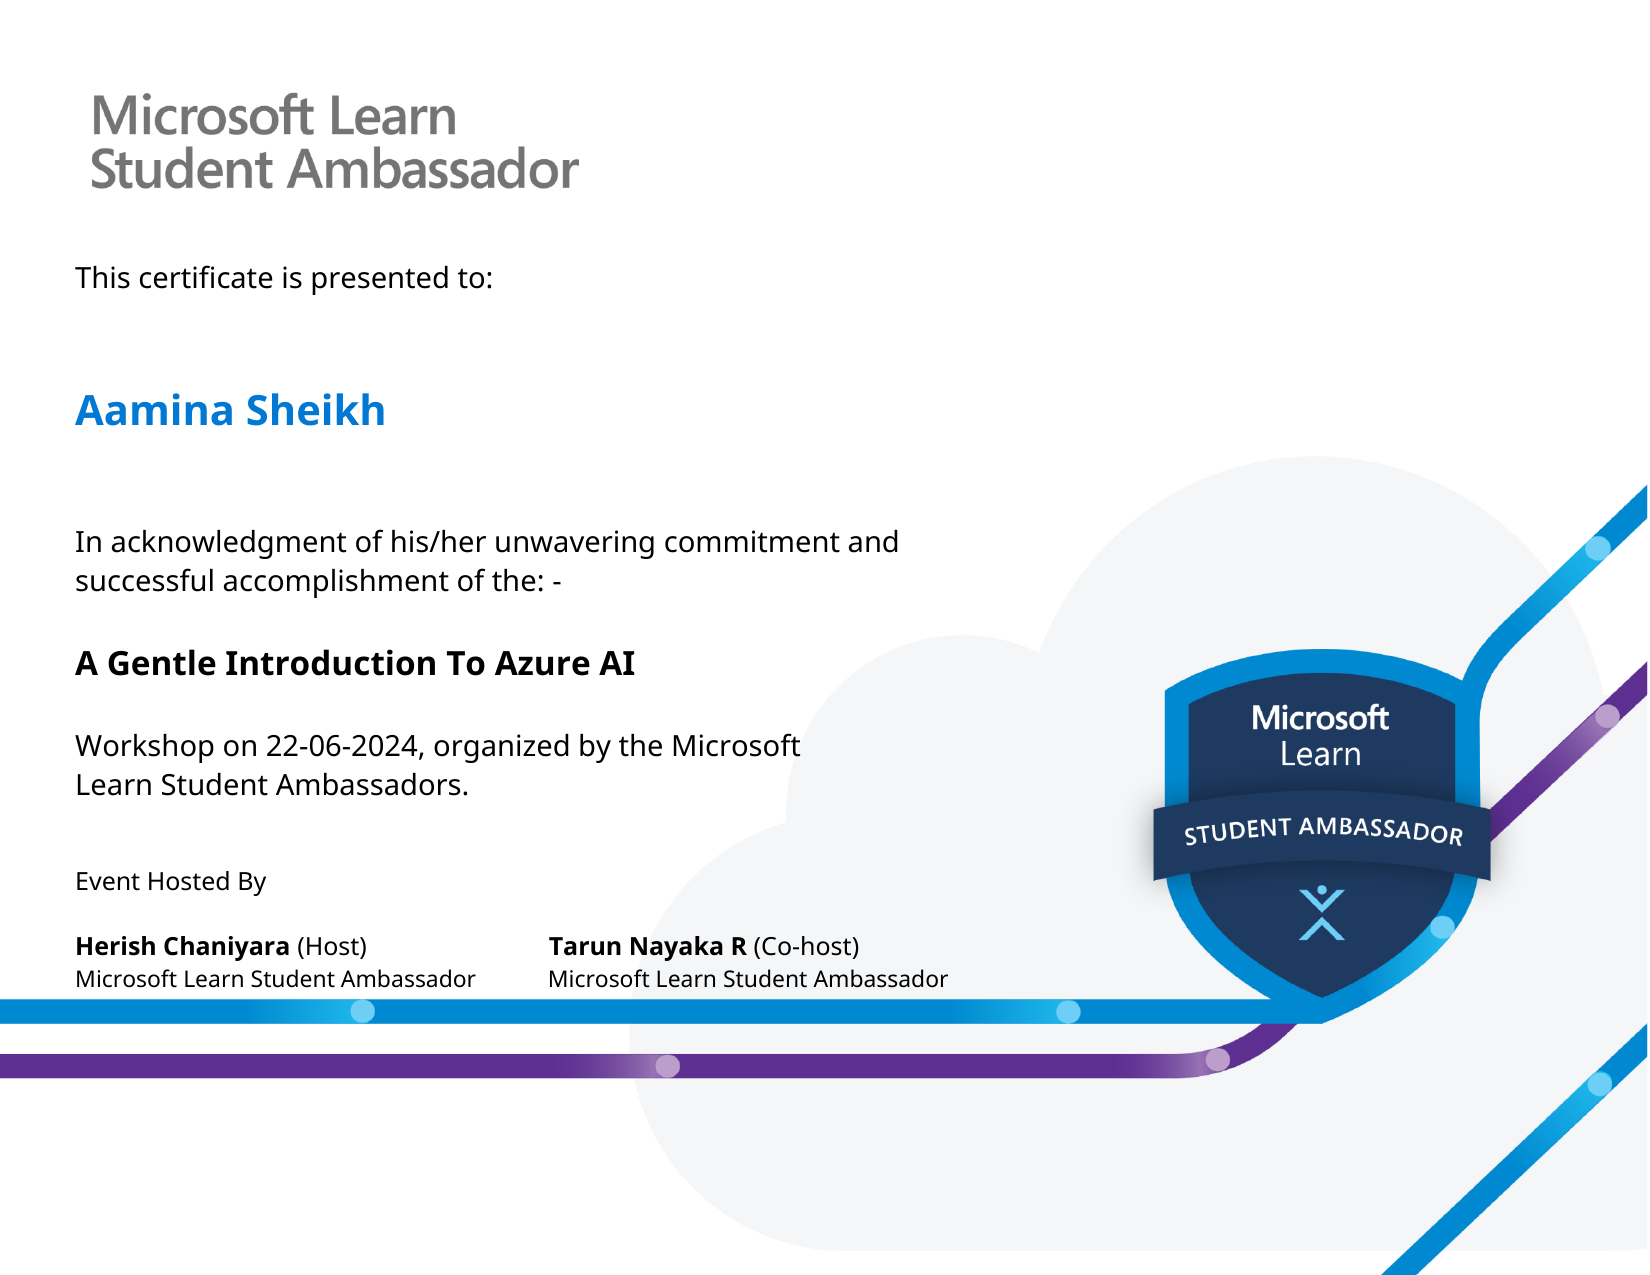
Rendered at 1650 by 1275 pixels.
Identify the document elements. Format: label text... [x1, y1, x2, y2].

table_cell Event Hosted By Herish Chaniyara (Host) Tarun Nayaka R (Co-host) Microsoft Learn Student Ambassador Microsoft Learn Student Ambassador [64, 844, 1135, 994]
table_cell [64, 994, 1135, 1144]
table_header This certificate is presented to: [64, 258, 1135, 297]
table_cell Aamina Sheikh [64, 297, 1135, 521]
picture [0, 0, 1648, 1275]
table_cell In acknowledgment of his/her unwavering commitment and successful accomplishment of the: - A Gentle Introduction To Azure AI Workshop on 22-06-2024, organized by the Microsoft Learn Student Ambassadors. [64, 521, 1135, 844]
